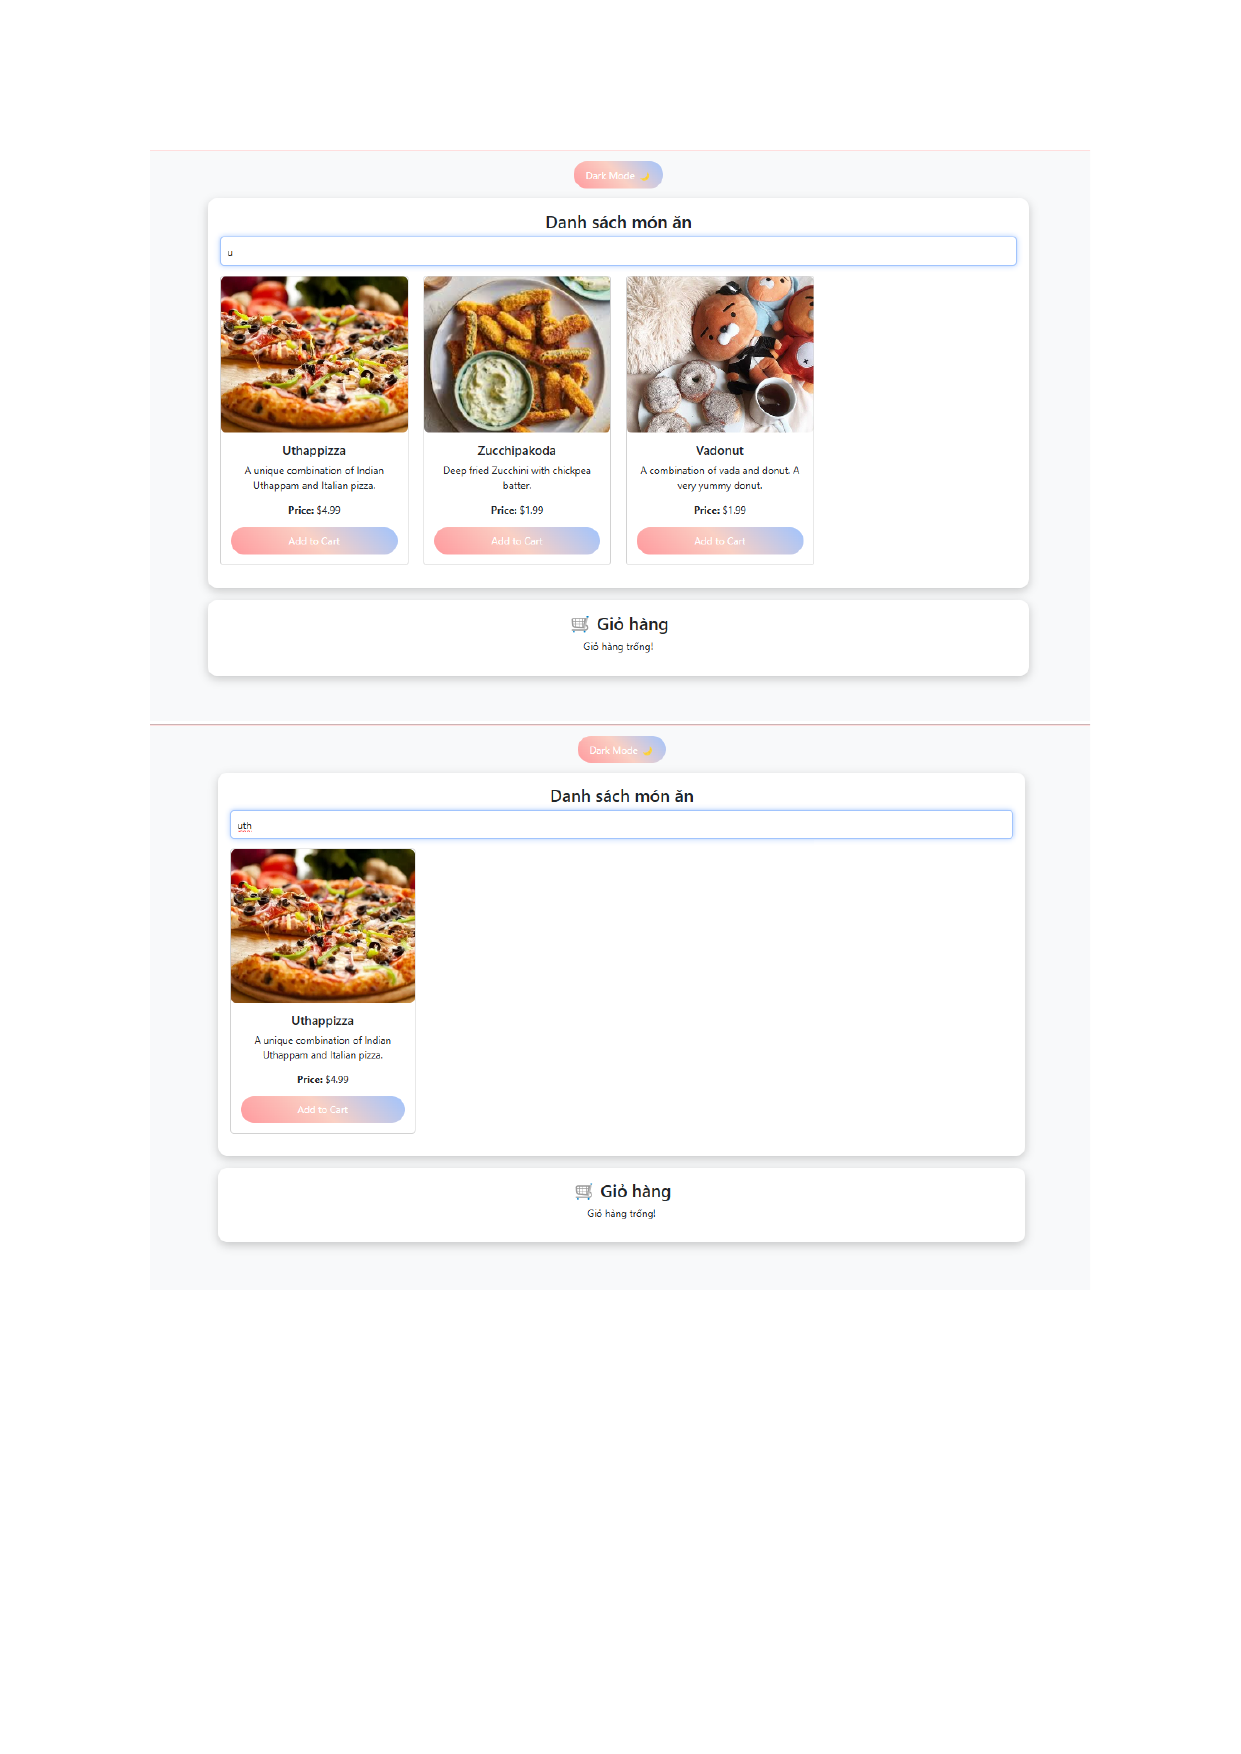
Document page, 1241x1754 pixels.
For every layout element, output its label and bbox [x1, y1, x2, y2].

picture [150, 150, 1091, 721]
picture [150, 724, 1091, 1290]
